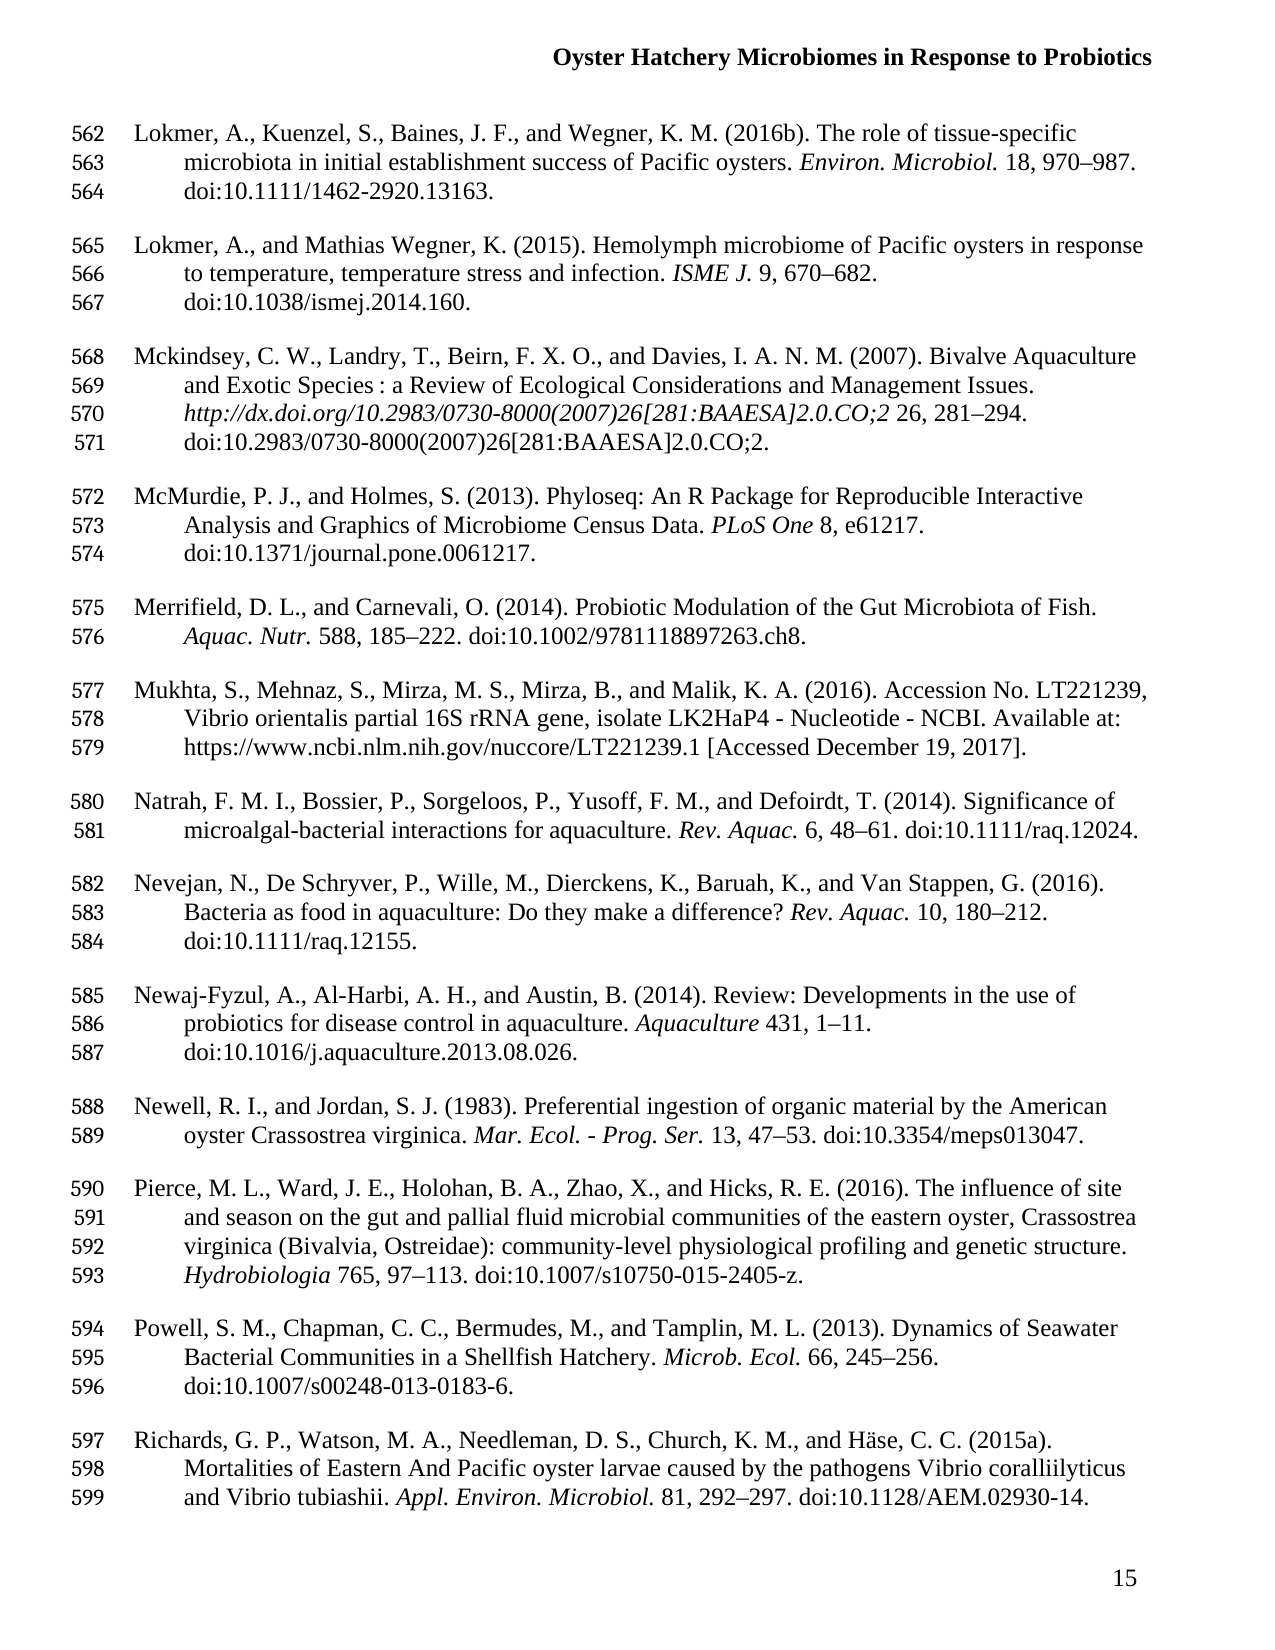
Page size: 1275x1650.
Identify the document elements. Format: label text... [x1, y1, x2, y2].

text Merrifield, D. L., and Carnevali, O. (2014). Probiotic Modulation of the Gut Microbiota of Fish. Aquac. Nutr. 588, 185–222. doi:10.1002/9781118897263.ch8. [133, 592, 1152, 650]
text Nevejan, N., De Schryver, P., Wille, M., Dierckens, K., Baruah, K., and Van Stappen, G. (2016). Bacteria as food in aquaculture: Do they make a difference? Rev. Aquac. 10, 180–212. doi:10.1111/raq.12155. [133, 868, 1152, 955]
text Lokmer, A., Kuenzel, S., Baines, J. F., and Wegner, K. M. (2016b). The role of tissue-specific microbiota in initial establishment success of Pacific oysters. Environ. Microbiol. 18, 970–987. doi:10.1111/1462-2920.13163. [133, 118, 1152, 205]
text Powell, S. M., Chapman, C. C., Bermudes, M., and Tamplin, M. L. (2013). Dynamics of Seawater Bacterial Communities in a Shellfish Hatchery. Microb. Ecol. 66, 245–256. doi:10.1007/s00248-013-0183-6. [133, 1313, 1152, 1400]
text Mukhta, S., Mehnaz, S., Mirza, M. S., Mirza, B., and Malik, K. A. (2016). Accession No. LT221239, Vibrio orientalis partial 16S rRNA gene, isolate LK2HaP4 - Nucleotide - NCBI. Available at: https://www.ncbi.nlm.nih.gov/nuccore/LT221239.1 [Accessed December 19, 2017]. [133, 675, 1152, 761]
text Pierce, M. L., Ward, J. E., Holohan, B. A., Zhao, X., and Hicks, R. E. (2016). The influence of site and season on the gut and pallial fluid microbial communities of the eastern oyster, Crassostrea virginica (Bivalvia, Ostreidae): community-level physiological profiling and genetic structure. Hydrobiologia 765, 97–113. doi:10.1007/s10750-015-2405-z. [133, 1173, 1152, 1288]
text Newaj-Fyzul, A., Al-Harbi, A. H., and Austin, B. (2014). Review: Developments in the use of probiotics for disease control in aquaculture. Aquaculture 431, 1–11. doi:10.1016/j.aquaculture.2013.08.026. [133, 980, 1152, 1066]
text Richards, G. P., Watson, M. A., Needleman, D. S., Church, K. M., and Häse, C. C. (2015a). Mortalities of Eastern And Pacific oyster larvae caused by the pathogens Vibrio coralliilyticus and Vibrio tubiashii. Appl. Environ. Microbiol. 81, 292–297. doi:10.1128/AEM.02930-14. [133, 1425, 1152, 1511]
text McMurdie, P. J., and Holmes, S. (2013). Phyloseq: An R Package for Reproducible Interactive Analysis and Graphics of Microbiome Census Data. PLoS One 8, e61217. doi:10.1371/journal.pone.0061217. [133, 481, 1152, 567]
text Mckindsey, C. W., Landry, T., Beirn, F. X. O., and Davies, I. A. N. M. (2007). Bivalve Aquaculture and Exotic Species : a Review of Ecological Considerations and Management Issues. http://dx.doi.org/10.2983/0730-8000(2007)26[281:BAAESA]2.0.CO;2 26, 281–294. doi:10.2983/0730-8000(2007)26[281:BAAESA]2.0.CO;2. [133, 341, 1152, 456]
text Lokmer, A., and Mathias Wegner, K. (2015). Hemolymph microbiome of Pacific oysters in response to temperature, temperature stress and infection. ISME J. 9, 670–682. doi:10.1038/ismej.2014.160. [133, 230, 1152, 316]
text Newell, R. I., and Jordan, S. J. (1983). Preferential ingestion of organic material by the American oyster Crassostrea virginica. Mar. Ecol. - Prog. Ser. 13, 47–53. doi:10.3354/meps013047. [133, 1091, 1152, 1148]
text Natrah, F. M. I., Bossier, P., Sorgeloos, P., Yusoff, F. M., and Defoirdt, T. (2014). Significance of microalgal-bacterial interactions for aquaculture. Rev. Aquac. 6, 48–61. doi:10.1111/raq.12024. [133, 786, 1152, 843]
